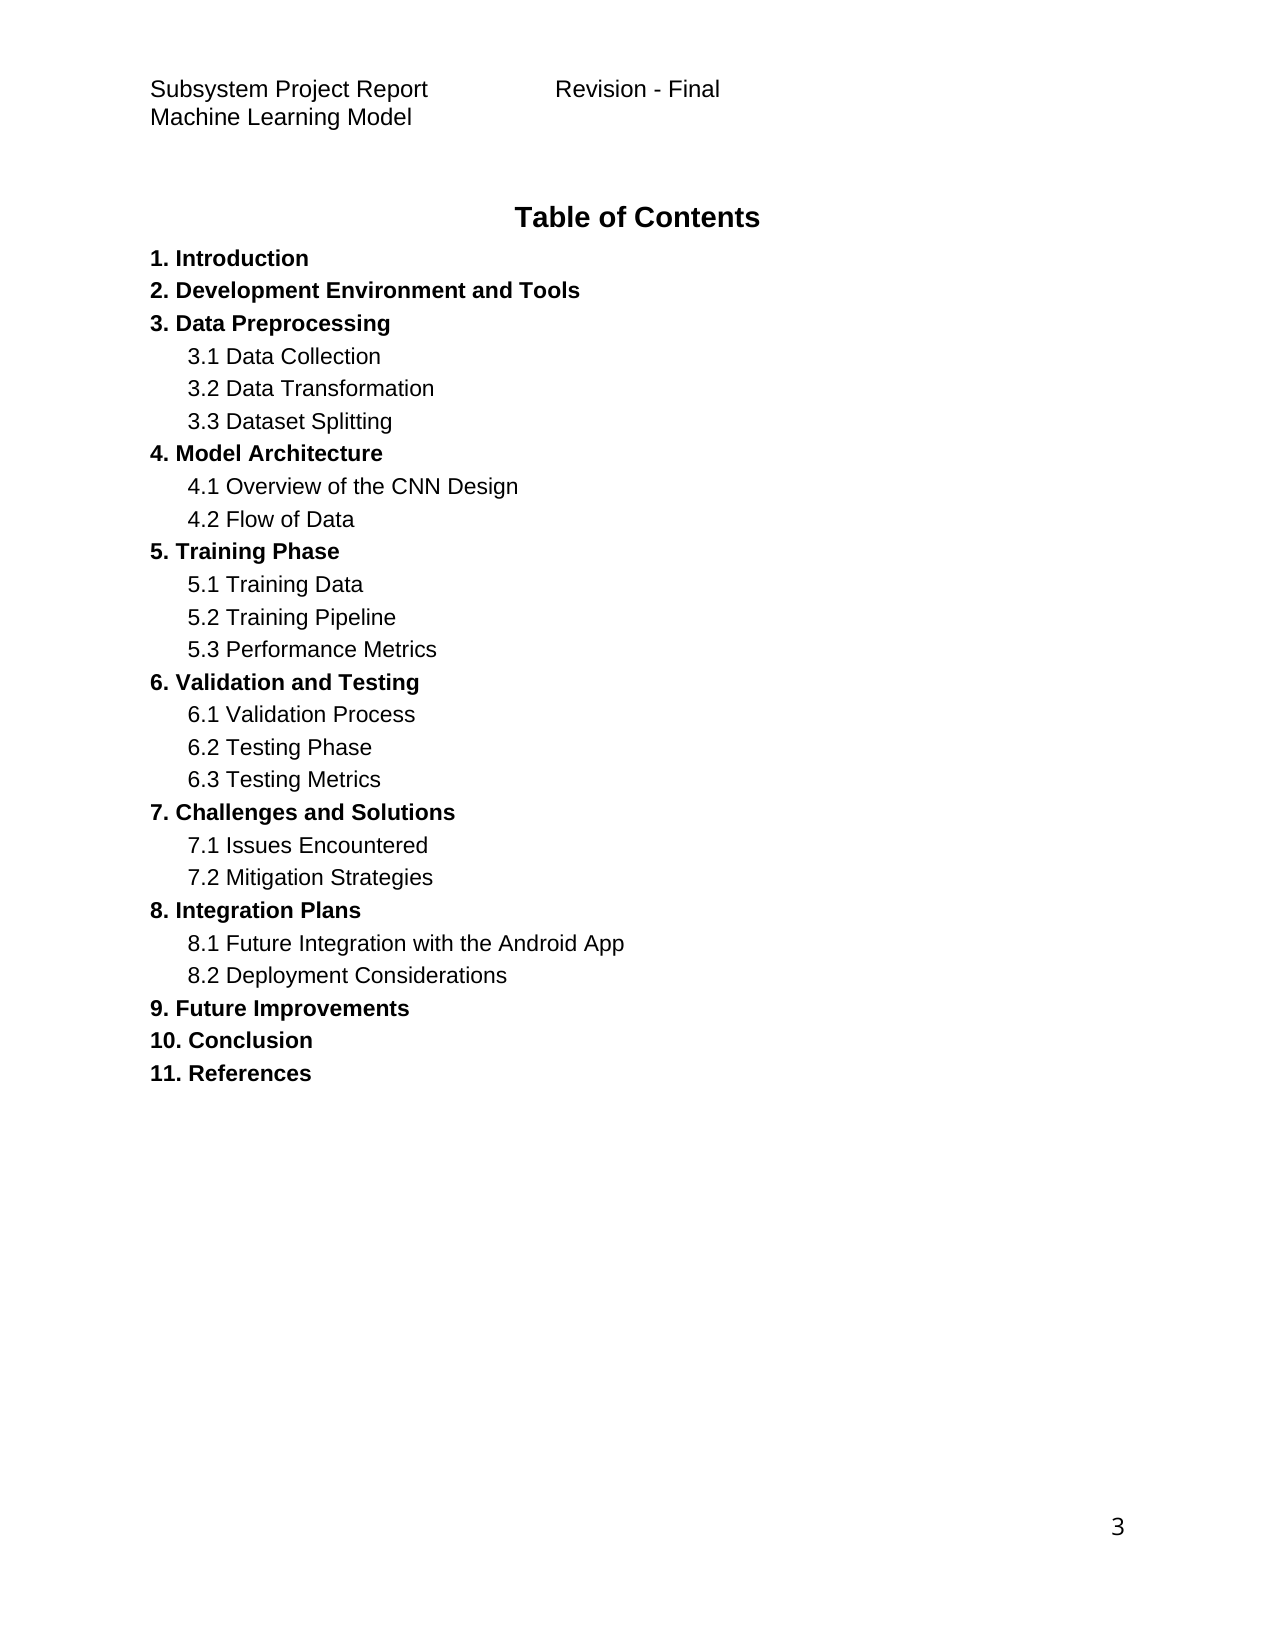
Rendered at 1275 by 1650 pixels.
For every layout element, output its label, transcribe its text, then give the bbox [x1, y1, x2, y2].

text Table of Contents [150, 200, 1125, 233]
